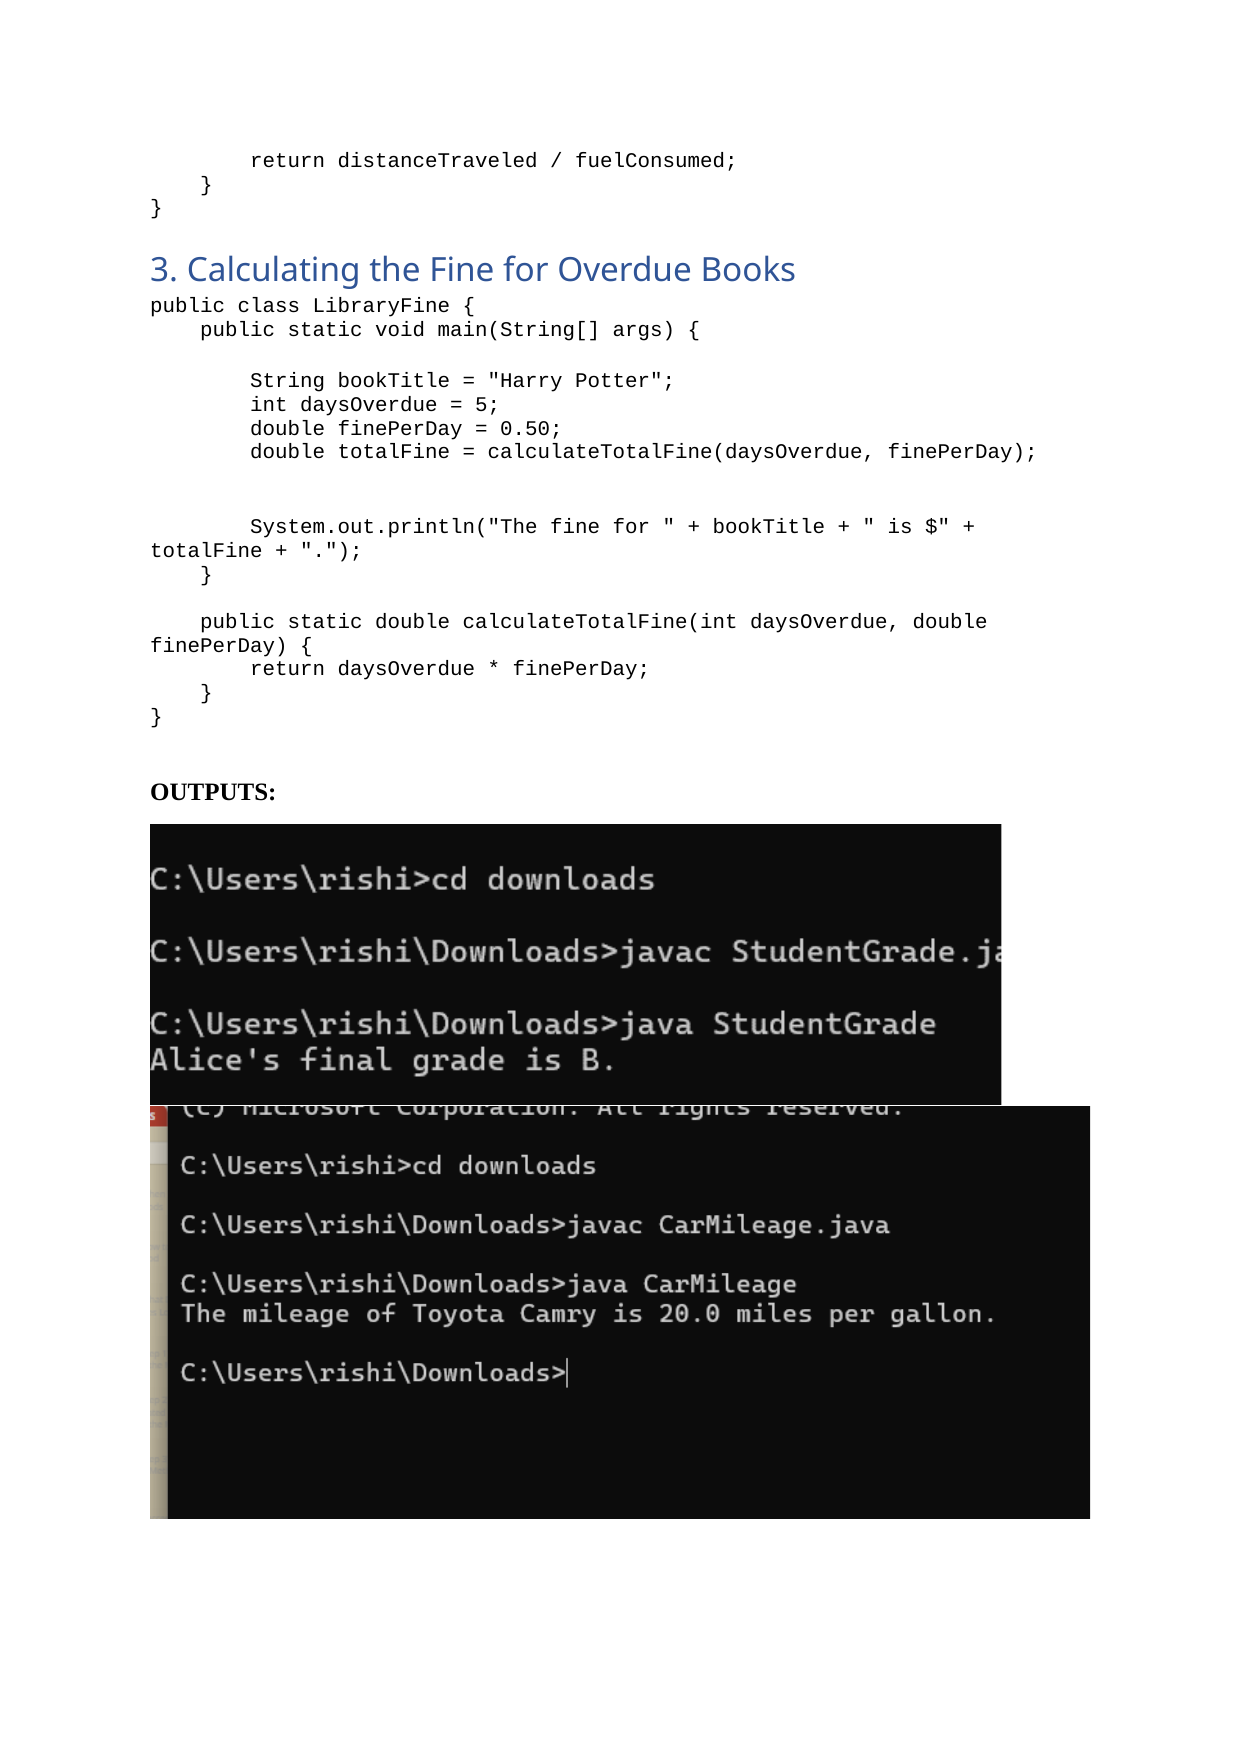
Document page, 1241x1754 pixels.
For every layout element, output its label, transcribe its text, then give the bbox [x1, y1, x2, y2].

text OUTPUTS: [150, 777, 1090, 806]
picture [150, 1106, 1091, 1519]
text double totalFine = calculateTotalFine(daysOverdue, finePerDay); [150, 441, 1090, 465]
text return daysOverdue * finePerDay; [150, 658, 1090, 682]
text System.out.println("The fine for " + bookTitle + " is $" + totalFine + "."); [150, 516, 1090, 564]
text } [150, 682, 1090, 706]
text } [150, 174, 1090, 197]
text double finePerDay = 0.50; [150, 417, 1090, 441]
subtitle 3. Calculating the Fine for Overdue Books [150, 246, 1090, 291]
text } [150, 564, 1090, 587]
text public static void main(String[] args) { [150, 318, 1090, 342]
text return distanceTraveled / fuelConsumed; [150, 150, 1090, 174]
text String bookTitle = "Harry Potter"; [150, 370, 1090, 394]
text } [150, 706, 1090, 729]
text } [150, 197, 1090, 221]
picture [150, 824, 1002, 1105]
text public static double calculateTotalFine(int daysOverdue, double finePerDay) { [150, 611, 1090, 658]
text int daysOverdue = 5; [150, 394, 1090, 417]
text public class LibraryFine { [150, 295, 1090, 318]
